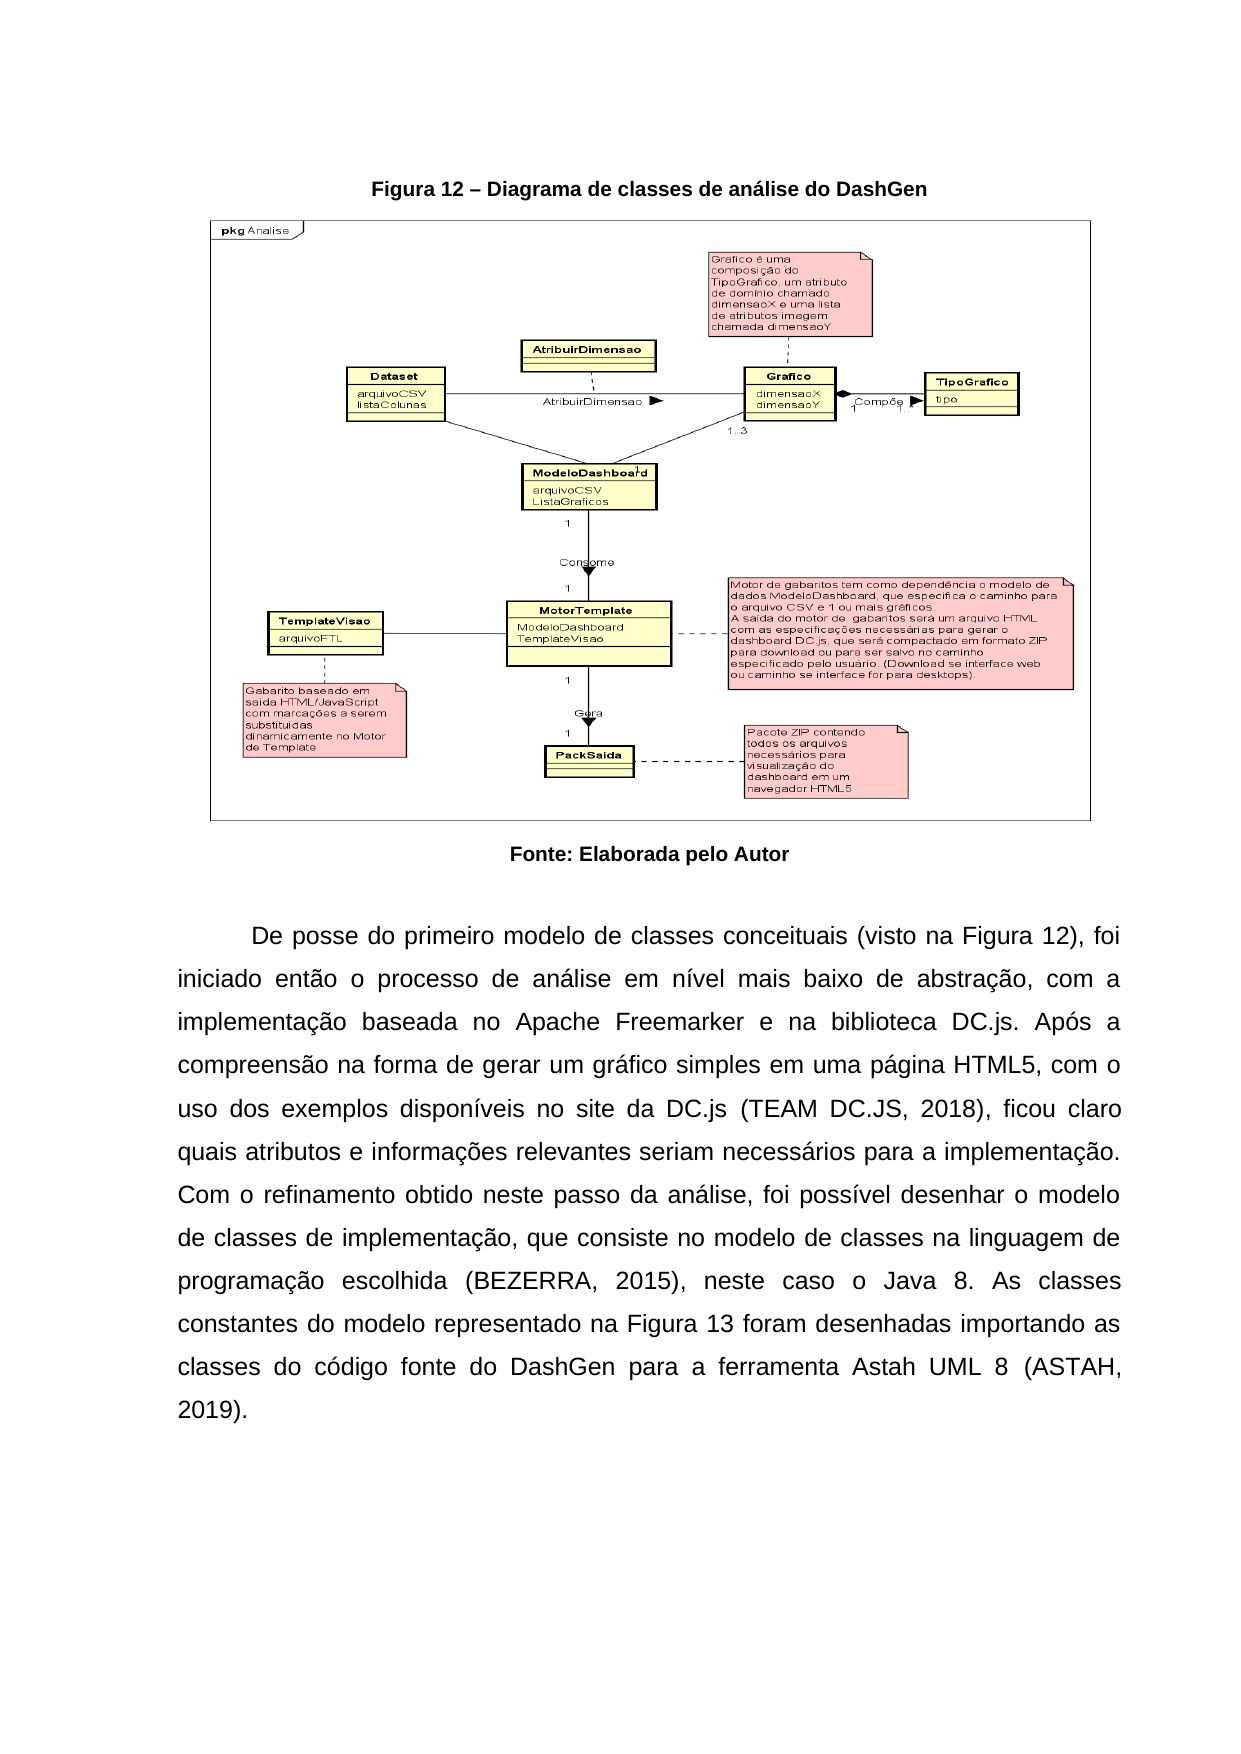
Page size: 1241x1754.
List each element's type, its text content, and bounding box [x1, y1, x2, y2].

text De posse primeiro modelo de classes , foi iniciado então o processo de análise em nível mais baixo de abstração, com implementação Apache Freemarker e biblioteca DC.js. Após a compreensão forma de gerar um gráfico simples em uma página HTML5 com o uso dos exemplos disponíveis no site da DC.js (TEAM DC.JS, 2018), ficou claro quais atributos e informações relevantes seriam para a implementação. Com o refinamento obtido passo análise, foi possível desenhar o modelo de classes de implementação, que consiste no modelo de classes na linguagem de programação escolhida (BEZERRA, 2015), neste caso o Java 8. As classes constantes do modelo representado na Figura 13 foram desenhadas importando as classes do código fonte do DashGen para a ferramenta Astah UML 8 (ASTAH, 2019). [177, 921, 1122, 1424]
text Fonte: Elaborada pelo Autor [177, 842, 1122, 866]
picture [199, 213, 1100, 828]
text Figura 12 – Diagrama de classes de análise do DashGen [177, 177, 1122, 201]
